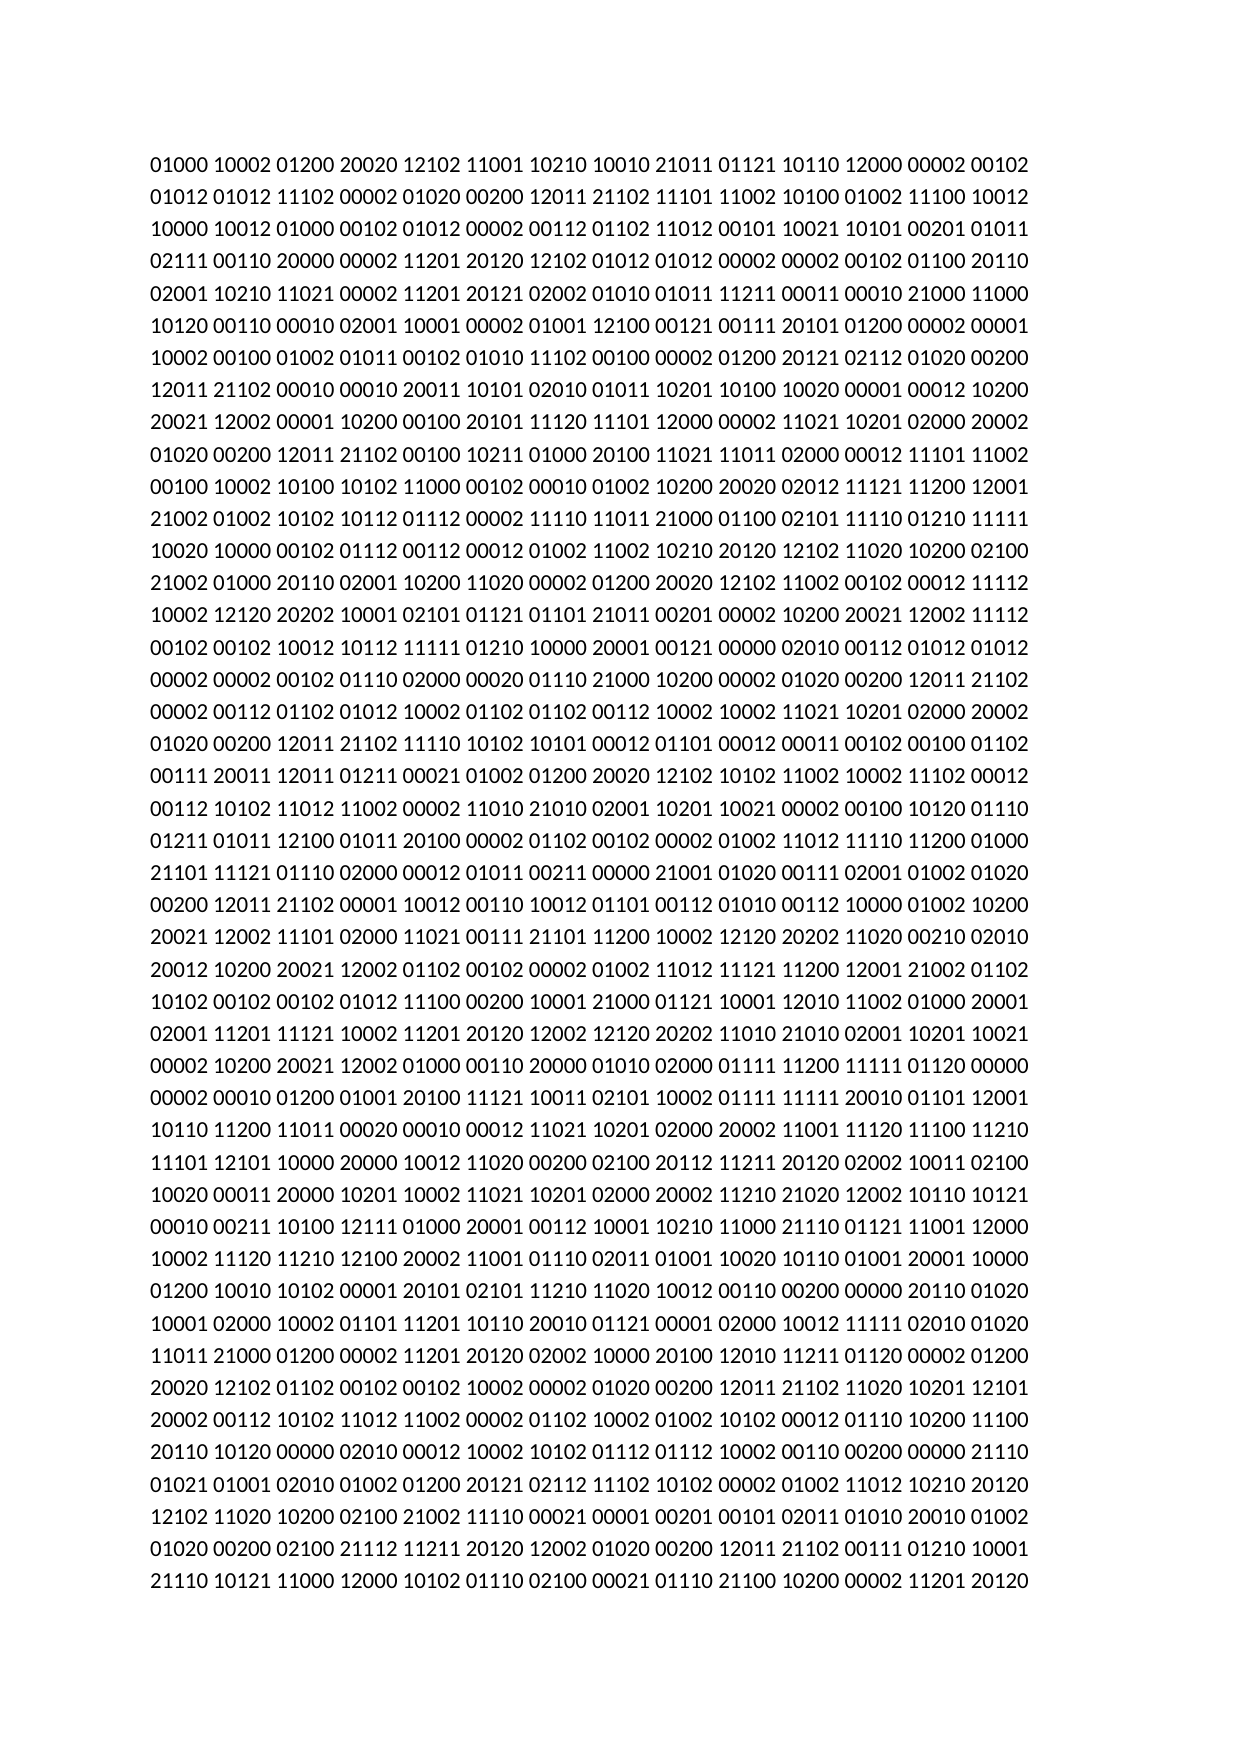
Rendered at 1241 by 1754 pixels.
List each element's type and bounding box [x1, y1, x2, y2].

text [150, 150, 1090, 1594]
